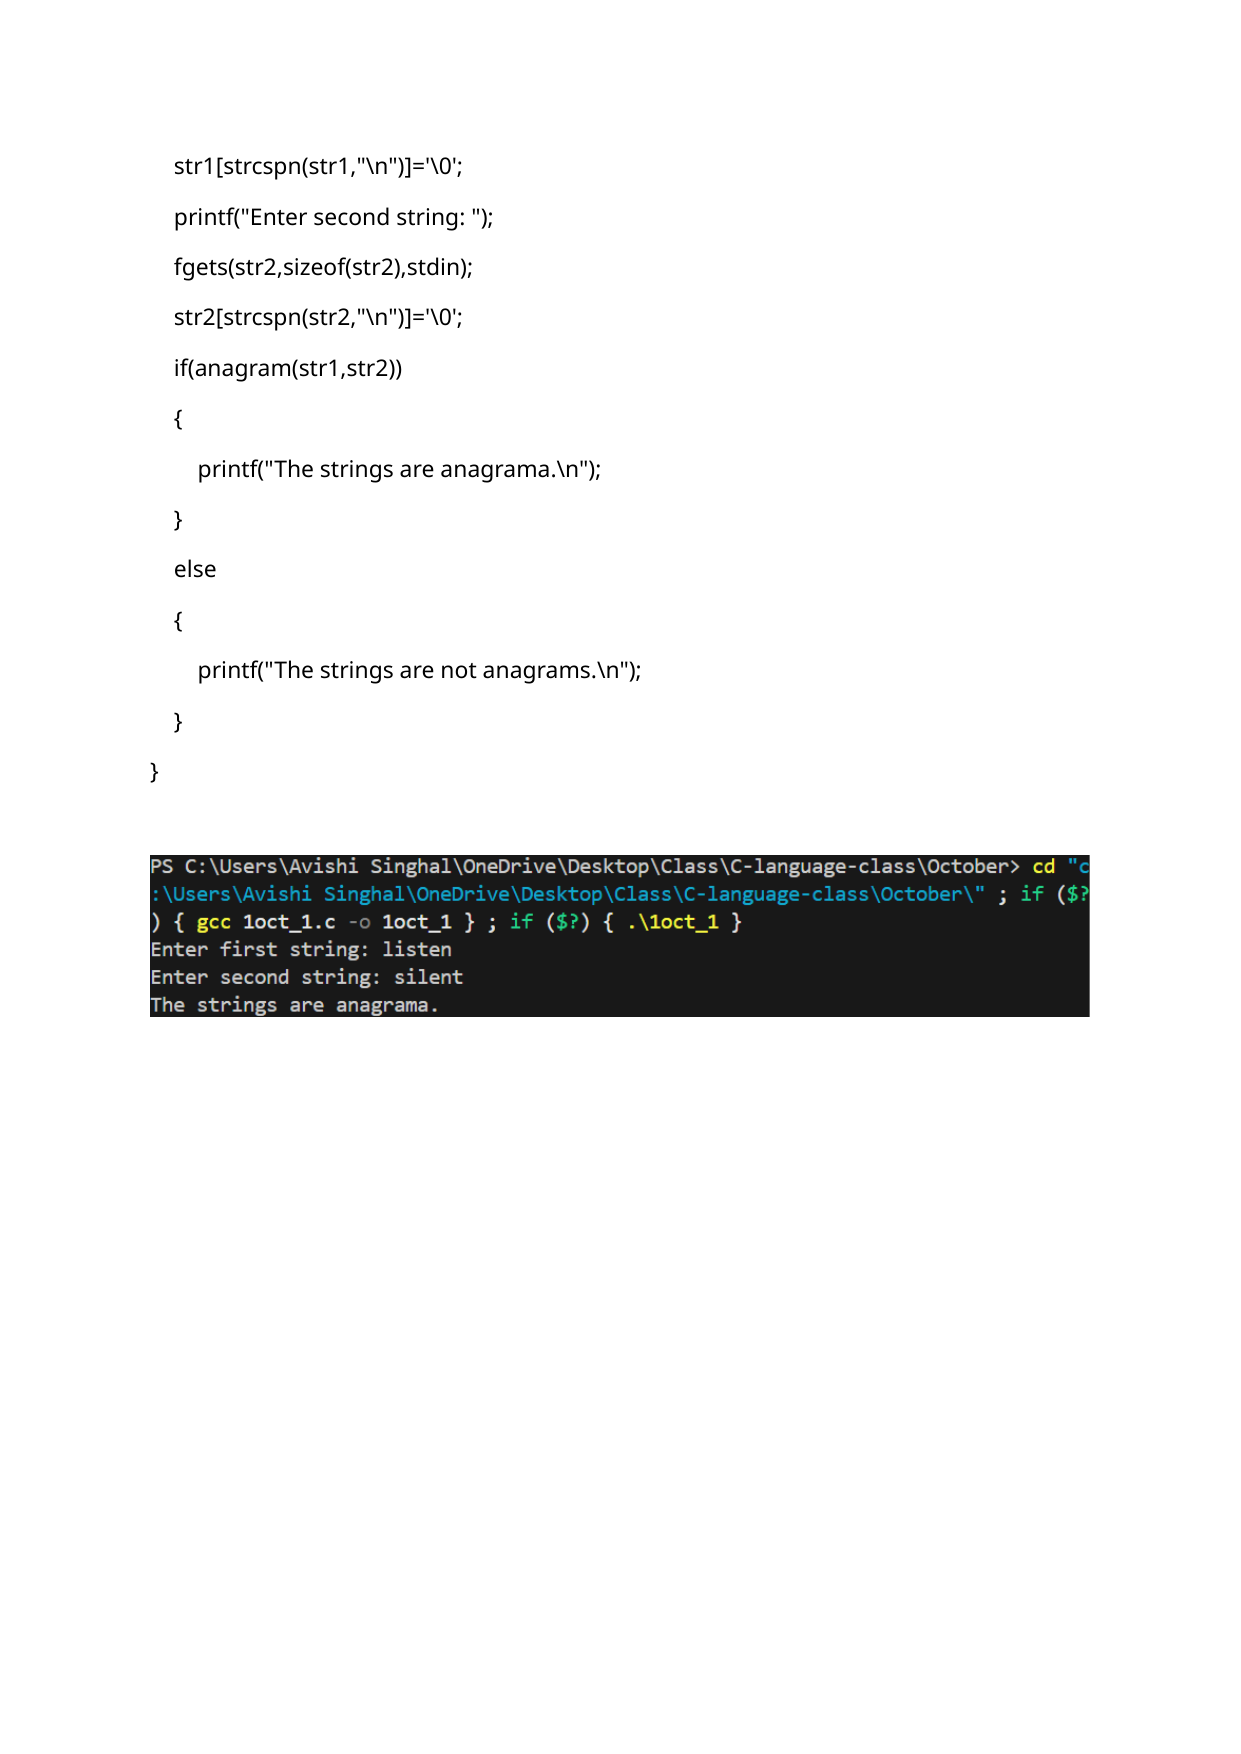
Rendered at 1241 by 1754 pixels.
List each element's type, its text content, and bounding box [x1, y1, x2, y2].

text printf("The strings are anagrama.\n"); [150, 452, 1090, 484]
text str1[strcspn(str1,"\n")]='\0'; [150, 150, 1090, 181]
text else [150, 553, 1090, 584]
text { [150, 604, 1090, 635]
text } [150, 755, 1090, 786]
text } [150, 704, 1090, 736]
text printf("The strings are not anagrams.\n"); [150, 654, 1090, 685]
text } [150, 503, 1090, 534]
text { [150, 402, 1090, 433]
picture [150, 855, 1090, 1017]
text str2[strcspn(str2,"\n")]='\0'; [150, 301, 1090, 332]
text fgets(str2,sizeof(str2),stdin); [150, 251, 1090, 282]
text if(anagram(str1,str2)) [150, 352, 1090, 383]
text printf("Enter second string: "); [150, 200, 1090, 232]
